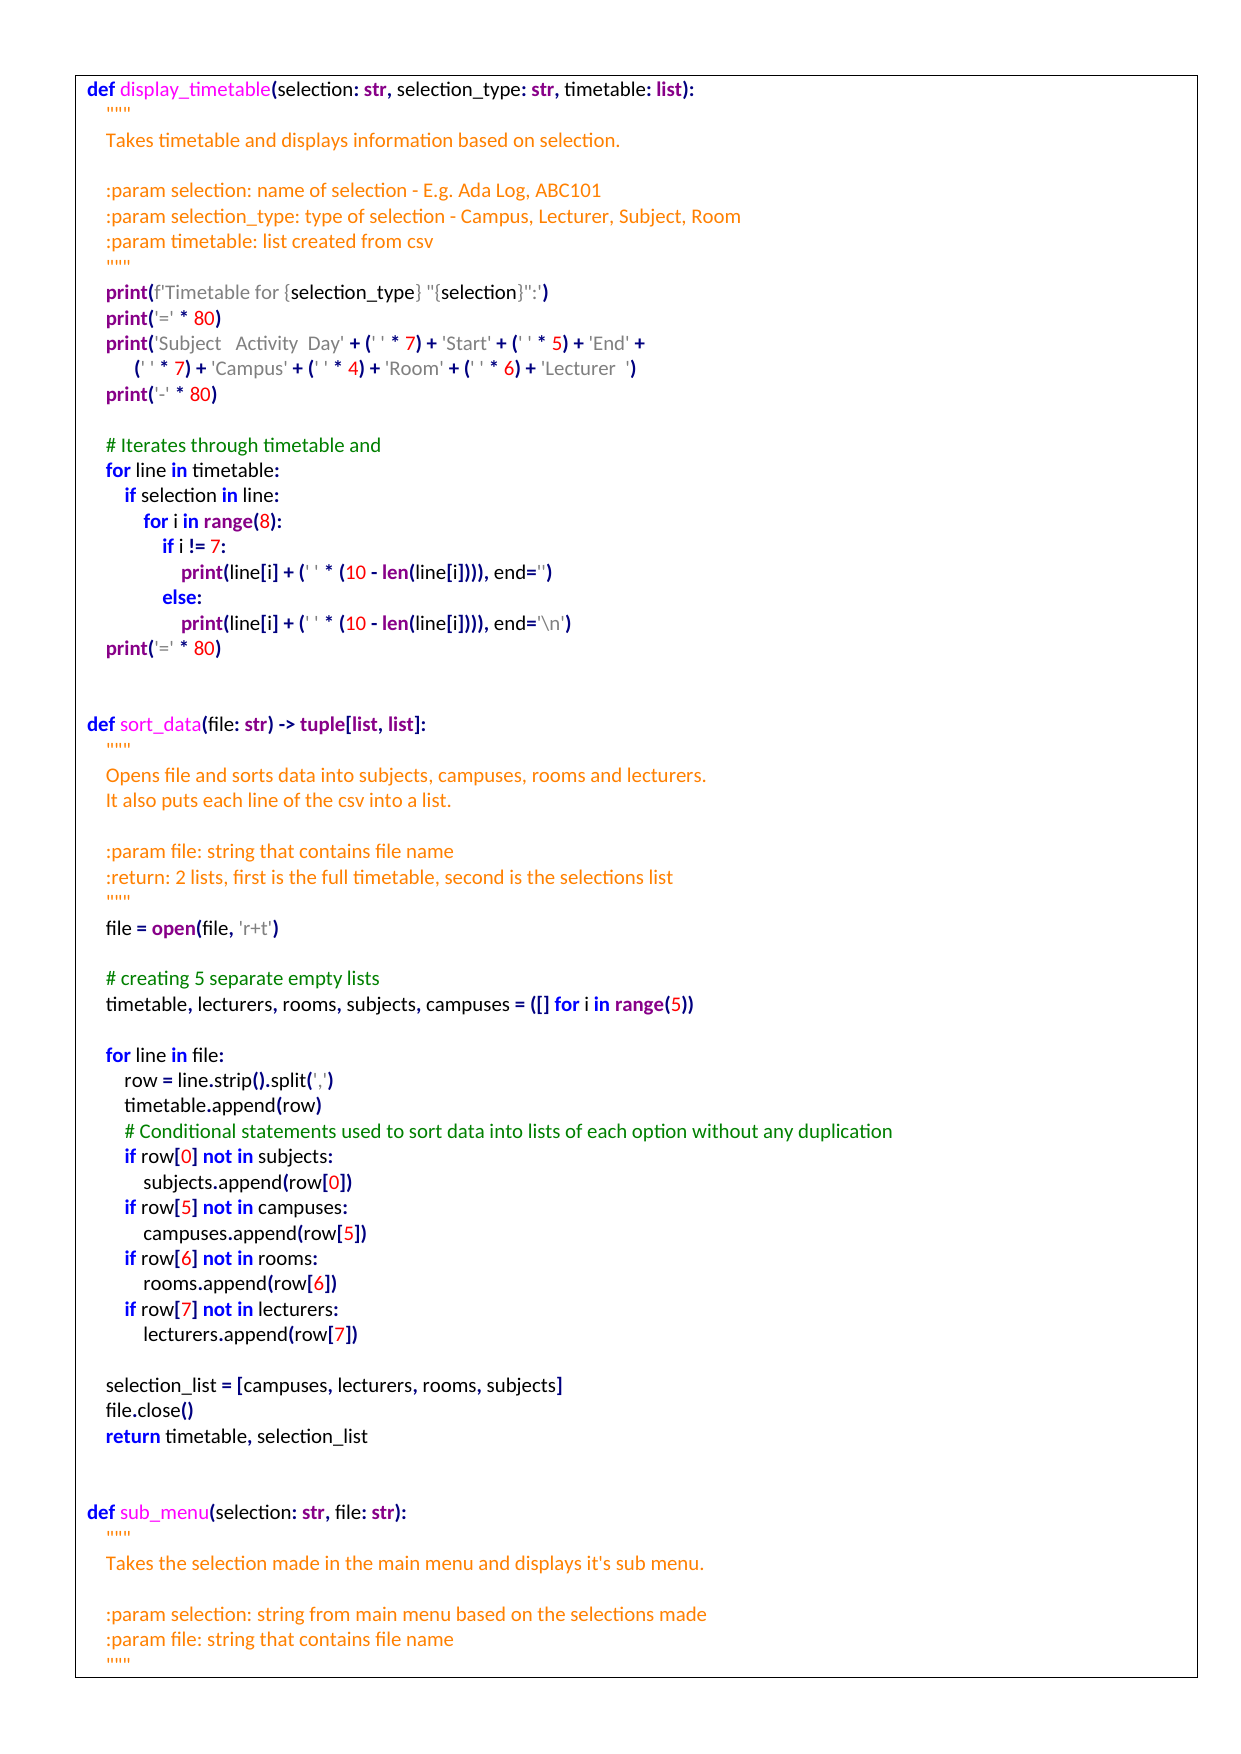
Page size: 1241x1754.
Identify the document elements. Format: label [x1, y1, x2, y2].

table_header [76, 76, 1197, 1677]
